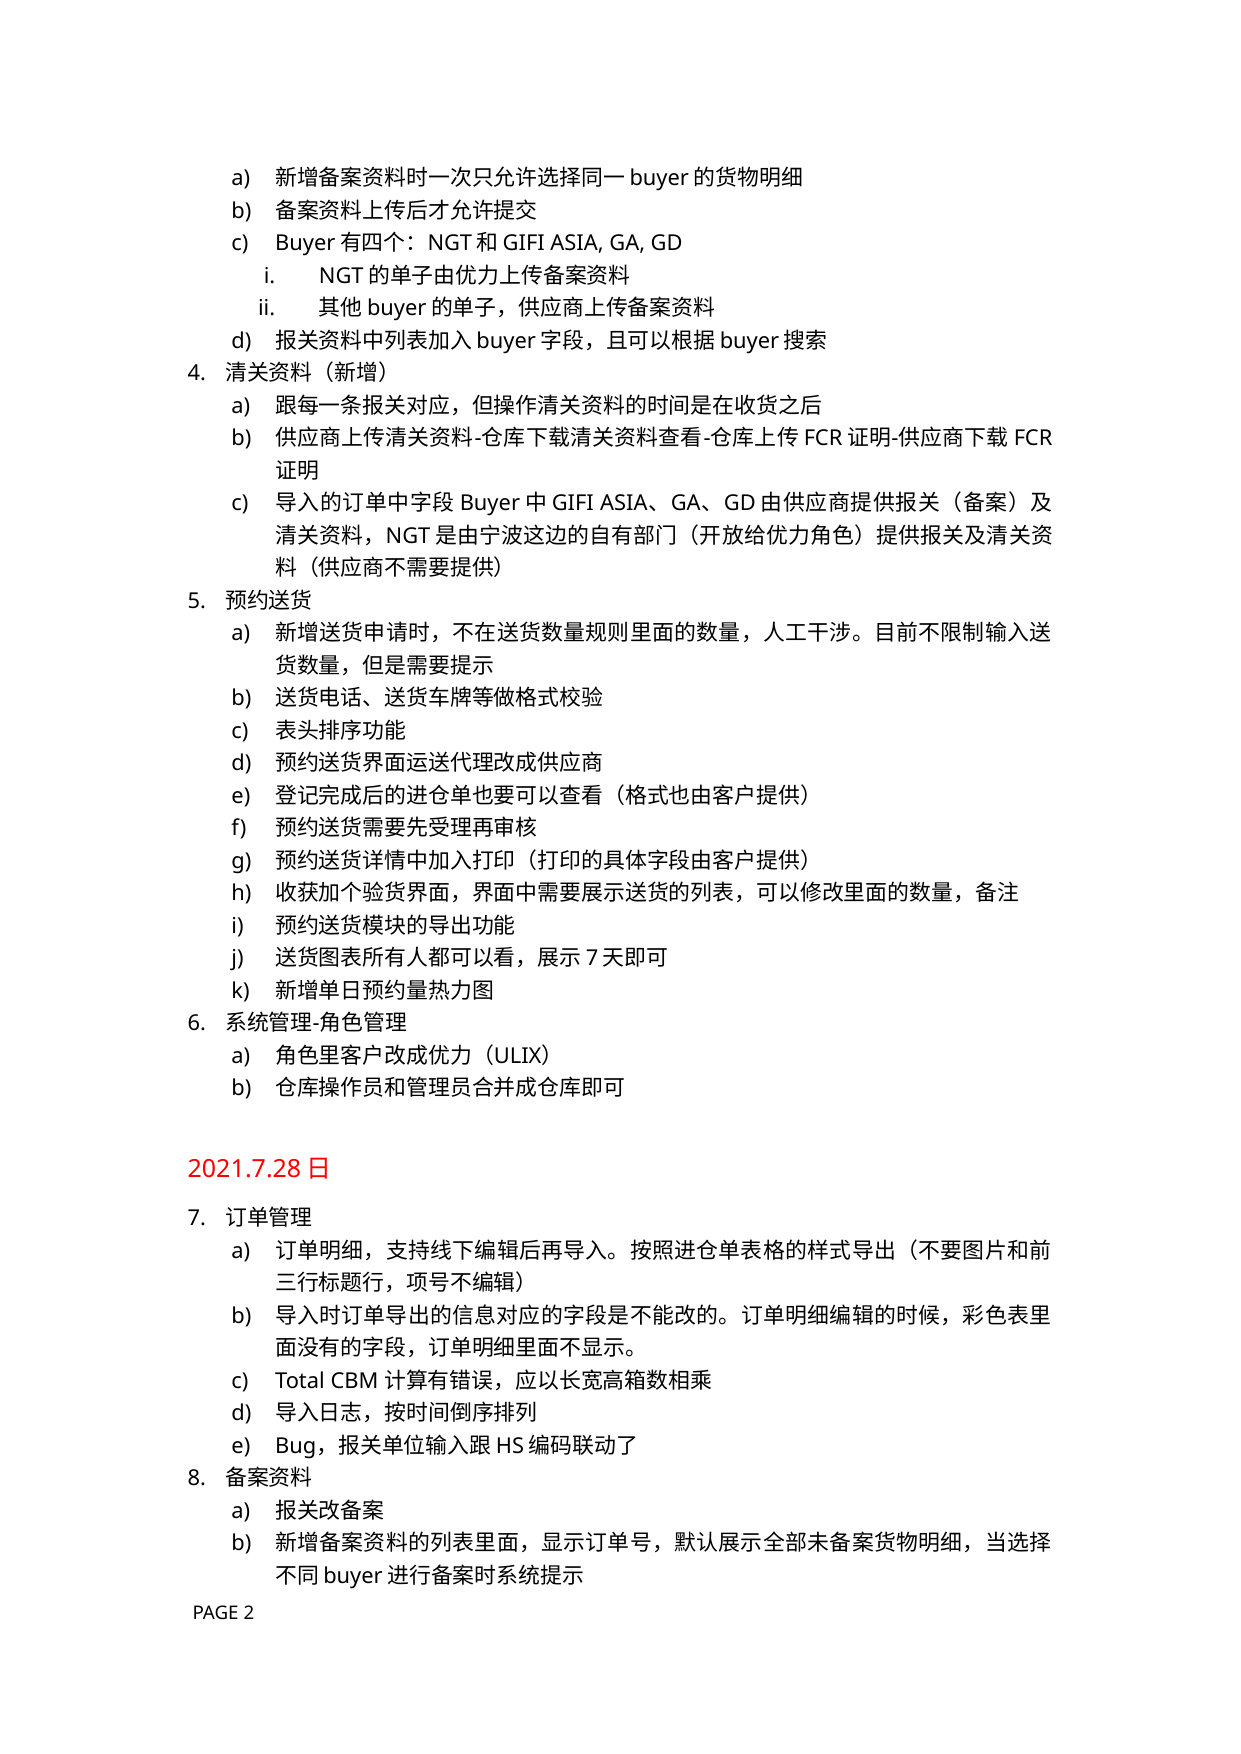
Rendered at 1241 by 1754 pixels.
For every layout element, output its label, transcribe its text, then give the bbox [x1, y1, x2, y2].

list 导入日志，按时间倒序排列 [231, 1395, 1053, 1427]
list 备案资料上传后才允许提交 [231, 192, 1053, 225]
list 清关资料（新增） [187, 355, 1053, 387]
list 导入时订单导出的信息对应的字段是不能改的。订单明细编辑的时候，彩色表里面没有的字段，订单明细里面不显示。 [231, 1297, 1053, 1362]
list 新增备案资料的列表里面，显示订单号，默认展示全部未备案货物明细，当选择不同buyer进行备案时系统提示 [231, 1525, 1053, 1590]
list 订单管理 [187, 1200, 1053, 1232]
list 订单明细，支持线下编辑后再导入。按照进仓单表格的样式导出（不要图片和前三行标题行，项号不编辑） [231, 1232, 1053, 1297]
list 预约送货界面运送代理改成供应商 [231, 745, 1053, 777]
list 其他buyer的单子，供应商上传备案资料 [275, 290, 1053, 322]
list 角色里客户改成优力（ULIX） [231, 1037, 1053, 1070]
list 导入的订单中字段Buyer中GIFI ASIA、GA、GD由供应商提供报关（备案）及清关资料，NGT是由宁波这边的自有部门（开放给优力角色）提供报关及清关资料（供应商不需要提供） [231, 485, 1053, 582]
list 预约送货需要先受理再审核 [231, 810, 1053, 842]
list 仓库操作员和管理员合并成仓库即可 [231, 1070, 1053, 1102]
list 登记完成后的进仓单也要可以查看（格式也由客户提供） [231, 777, 1053, 810]
list 新增备案资料时一次只允许选择同一buyer的货物明细 [231, 160, 1053, 192]
list 供应商上传清关资料-仓库下载清关资料查看-仓库上传FCR证明-供应商下载FCR证明 [231, 420, 1053, 485]
list 预约送货 [187, 582, 1053, 615]
list 跟每一条报关对应，但操作清关资料的时间是在收货之后 [231, 387, 1053, 420]
list 新增送货申请时，不在送货数量规则里面的数量，人工干涉。目前不限制输入送货数量，但是需要提示 [231, 615, 1053, 680]
list 送货电话、送货车牌等做格式校验 [231, 680, 1053, 712]
list 系统管理-角色管理 [187, 1005, 1053, 1037]
list 预约送货详情中加入打印（打印的具体字段由客户提供） [231, 842, 1053, 875]
list 送货图表所有人都可以看，展示7天即可 [231, 940, 1053, 972]
list 预约送货模块的导出功能 [231, 907, 1053, 940]
list 新增单日预约量热力图 [231, 972, 1053, 1005]
list NGT的单子由优力上传备案资料 [275, 257, 1053, 290]
list Bug，报关单位输入跟HS编码联动了 [231, 1427, 1053, 1460]
list Buyer有四个：NGT和GIFI ASIA, GA, GD [231, 225, 1053, 257]
text 2021.7.28日 [187, 1135, 1053, 1200]
list 表头排序功能 [231, 712, 1053, 745]
list 备案资料 [187, 1460, 1053, 1492]
list Total CBM 计算有错误，应以长宽高箱数相乘 [231, 1362, 1053, 1395]
list 报关资料中列表加入buyer字段，且可以根据buyer搜索 [231, 322, 1053, 355]
list 收获加个验货界面，界面中需要展示送货的列表，可以修改里面的数量，备注 [231, 875, 1053, 907]
list 报关改备案 [231, 1492, 1053, 1525]
